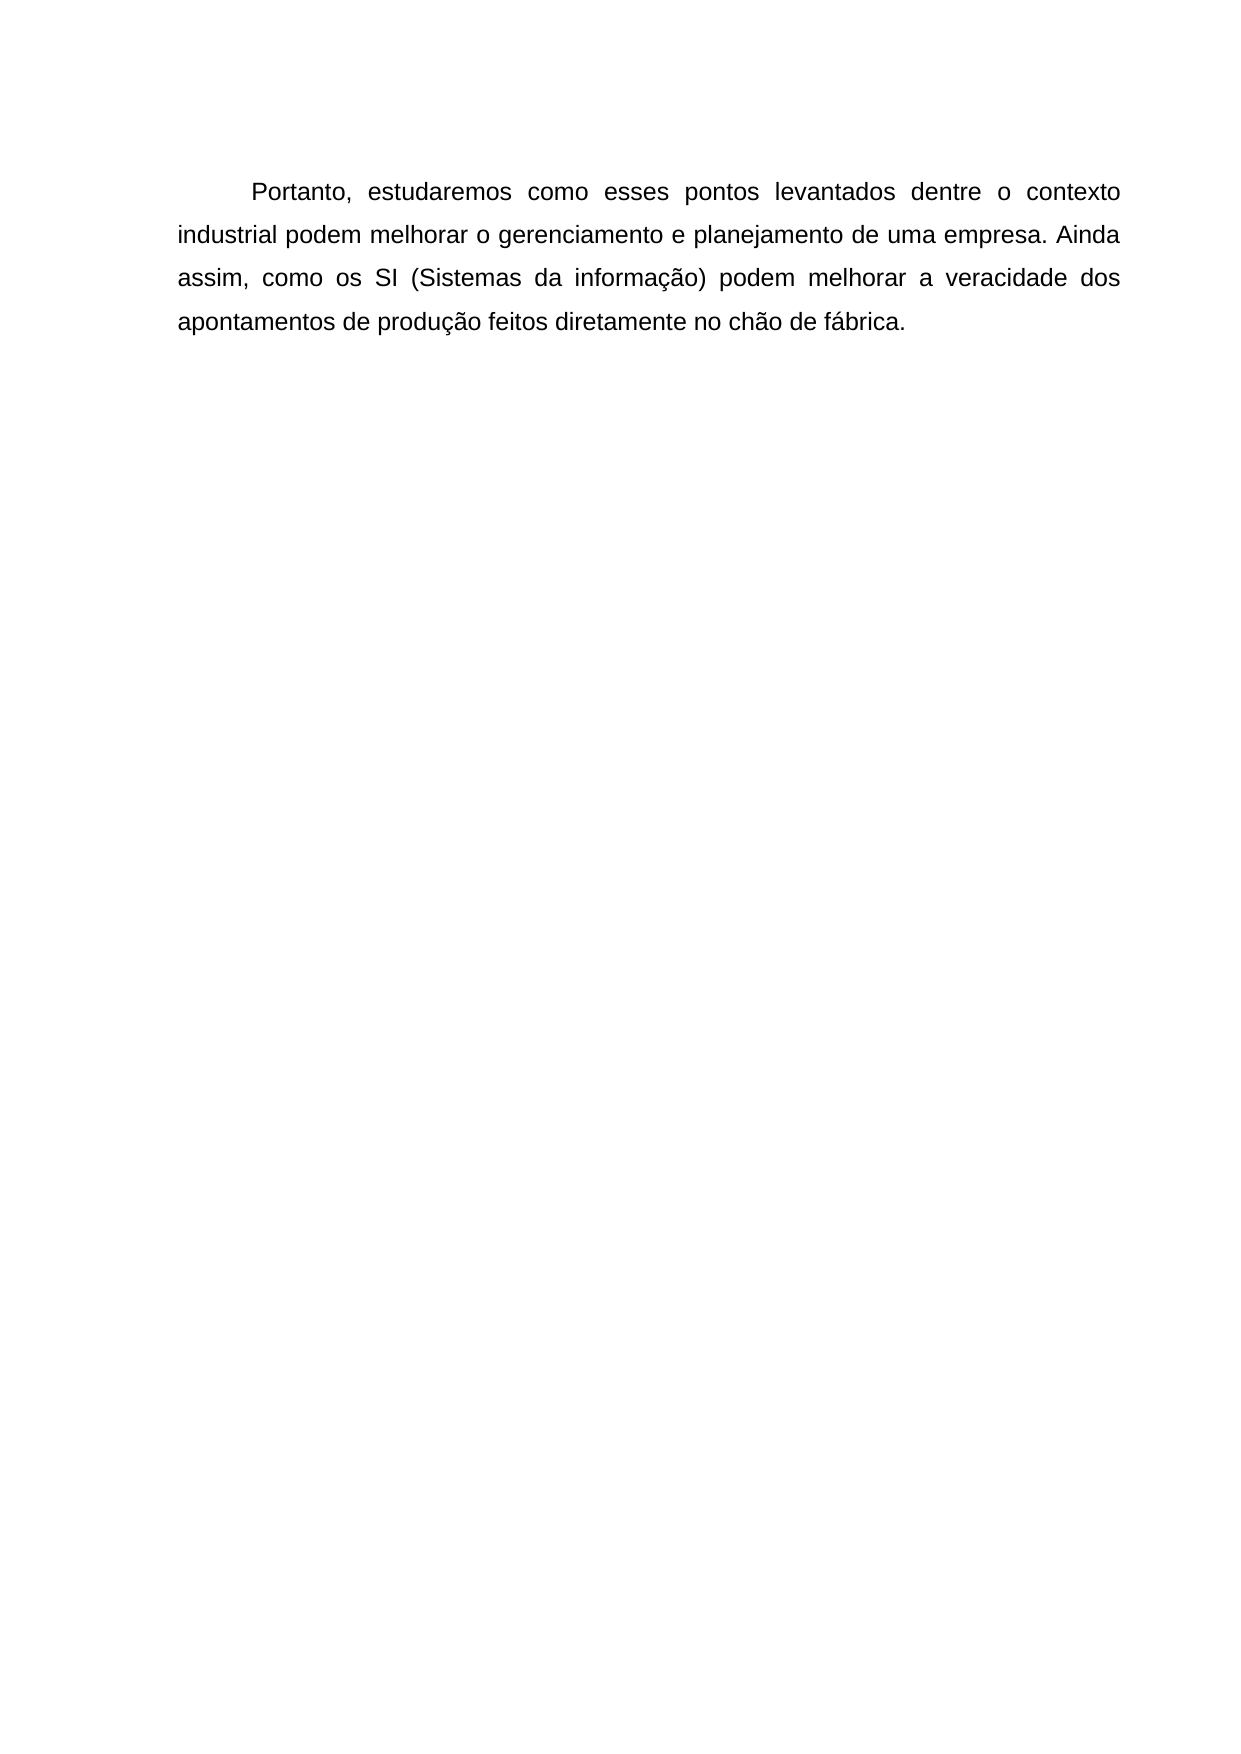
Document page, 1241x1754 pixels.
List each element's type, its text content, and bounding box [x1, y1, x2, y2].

text Portanto, estudaremos como esses pontos levantados dentre o contexto industrial podem melhorar o gerenciamento e planejamento de uma empresa. Ainda assim, como os SI (Sistemas da informação) podem melhorar a veracidade dos apontamentos de produção feitos diretamente no chão de fábrica. [177, 177, 1122, 335]
